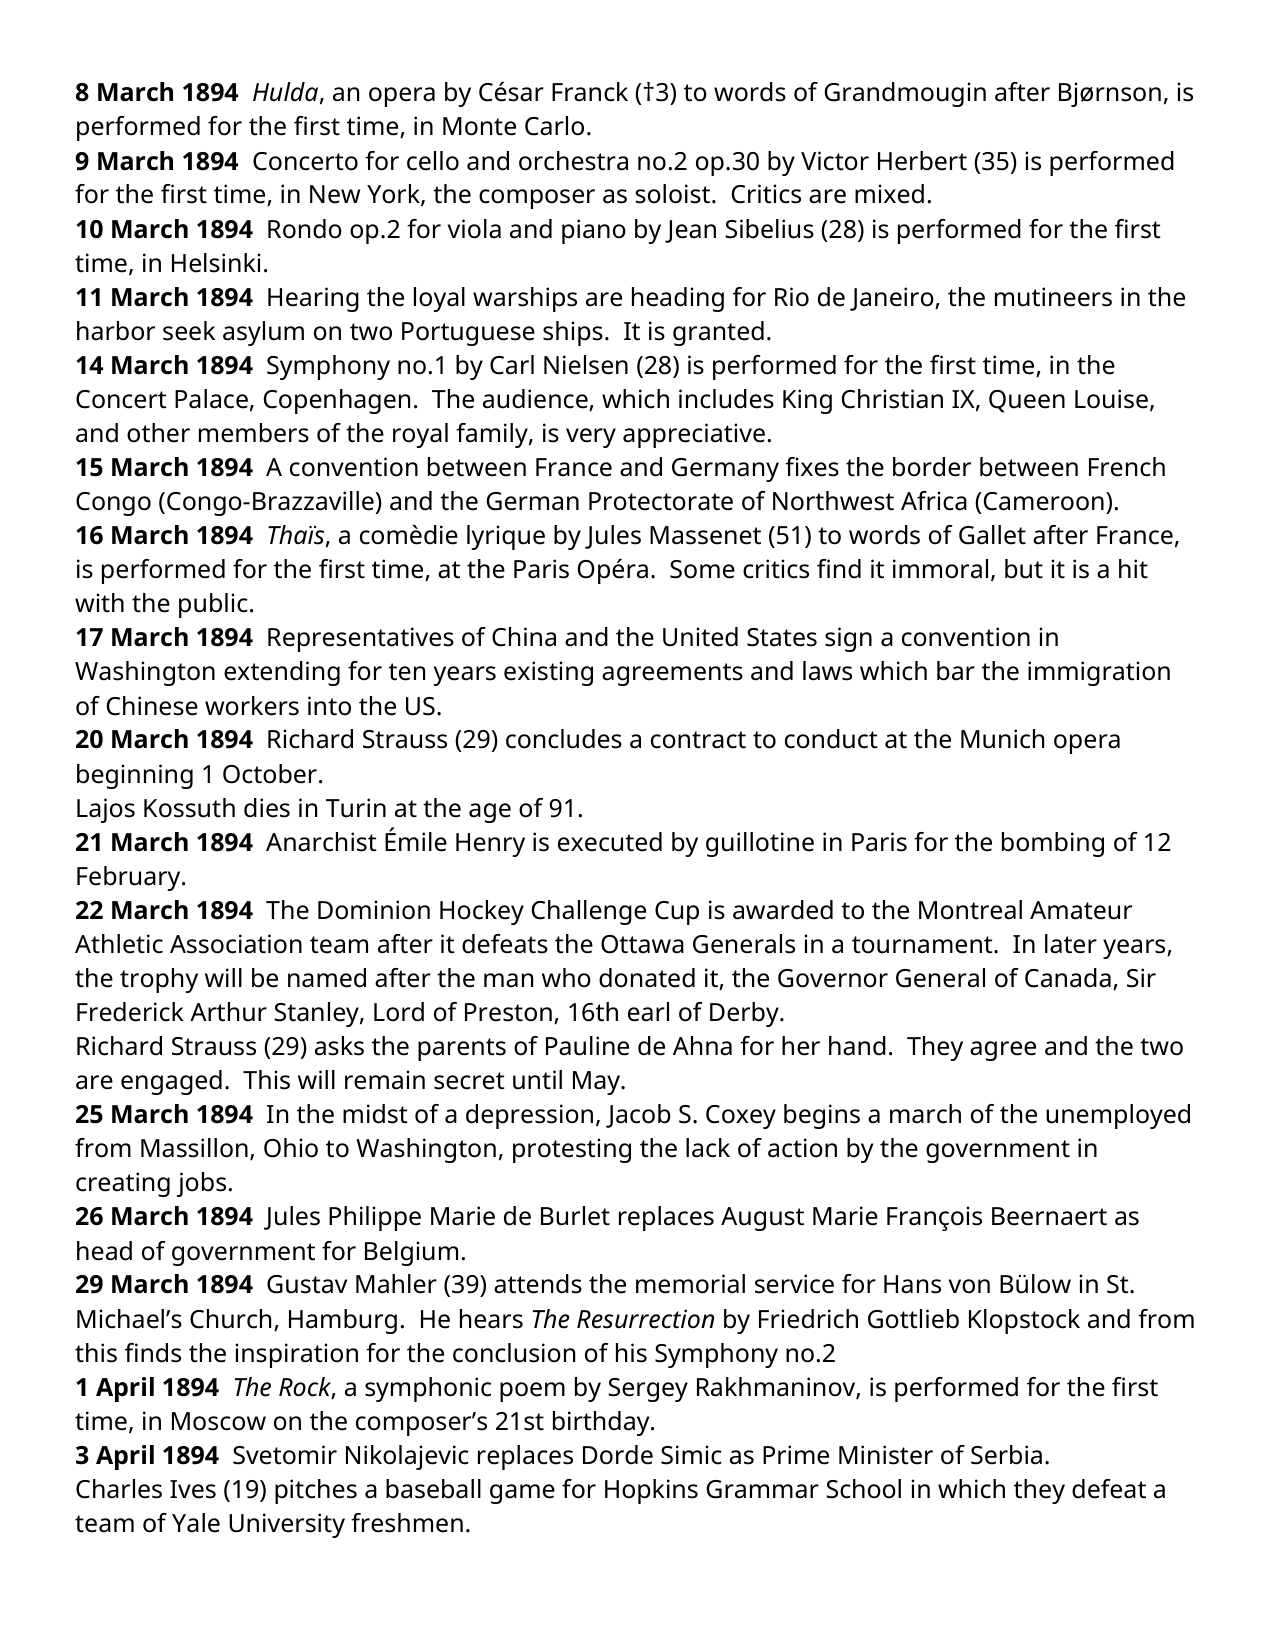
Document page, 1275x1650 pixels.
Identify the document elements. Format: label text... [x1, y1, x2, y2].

text 10 March 1894 Rondo op.2 for viola and piano by Jean Sibelius (28) is performed for the first time, in Helsinki. [75, 211, 1200, 279]
text 22 March 1894 The Dominion Hockey Challenge Cup is awarded to the Montreal Amateur Athletic Association team after it defeats the Ottawa Generals in a tournament. In later years, the trophy will be named after the man who donated it, the Governor General of Canada, Sir Frederick Arthur Stanley, Lord of Preston, 16th earl of Derby. [75, 892, 1200, 1029]
text 25 March 1894 In the midst of a depression, Jacob S. Coxey begins a march of the unemployed from Massillon, Ohio to Washington, protesting the lack of action by the government in creating jobs. [75, 1097, 1200, 1199]
text 8 March 1894 Hulda, an opera by César Franck (†3) to words of Grandmougin after Bjørnson, is performed for the first time, in Monte Carlo. [75, 75, 1200, 143]
text 3 April 1894 Svetomir Nikolajevic replaces Dorde Simic as Prime Minister of Serbia. [75, 1437, 1200, 1472]
text Richard Strauss (29) asks the parents of Pauline de Ahna for her hand. They agree and the two are engaged. This will remain secret until May. [75, 1029, 1200, 1097]
text Charles Ives (19) pitches a baseball game for Hopkins Grammar School in which they defeat a team of Yale University freshmen. [75, 1472, 1200, 1540]
text Lajos Kossuth dies in Turin at the age of 91. [75, 790, 1200, 824]
text 11 March 1894 Hearing the loyal warships are heading for Rio de Janeiro, the mutineers in the harbor seek asylum on two Portuguese ships. It is granted. [75, 279, 1200, 347]
text 14 March 1894 Symphony no.1 by Carl Nielsen (28) is performed for the first time, in the Concert Palace, Copenhagen. The audience, which includes King Christian IX, Queen Louise, and other members of the royal family, is very appreciative. [75, 347, 1200, 450]
text 20 March 1894 Richard Strauss (29) concludes a contract to conduct at the Munich opera beginning 1 October. [75, 722, 1200, 790]
text 26 March 1894 Jules Philippe Marie de Burlet replaces August Marie François Beernaert as head of government for Belgium. [75, 1199, 1200, 1267]
text 21 March 1894 Anarchist Émile Henry is executed by guillotine in Paris for the bombing of 12 February. [75, 824, 1200, 892]
text 15 March 1894 A convention between France and Germany fixes the border between French Congo (Congo-Brazzaville) and the German Protectorate of Northwest Africa (Cameroon). [75, 450, 1200, 518]
text 17 March 1894 Representatives of China and the United States sign a convention in Washington extending for ten years existing agreements and laws which bar the immigration of Chinese workers into the US. [75, 620, 1200, 722]
text 29 March 1894 Gustav Mahler (39) attends the memorial service for Hans von Bülow in St. Michael’s Church, Hamburg. He hears The Resurrection by Friedrich Gottlieb Klopstock and from this finds the inspiration for the conclusion of his Symphony no.2 [75, 1267, 1200, 1369]
text 1 April 1894 The Rock, a symphonic poem by Sergey Rakhmaninov, is performed for the first time, in Moscow on the composer’s 21st birthday. [75, 1369, 1200, 1437]
text 16 March 1894 Thaïs, a comèdie lyrique by Jules Massenet (51) to words of Gallet after France, is performed for the first time, at the Paris Opéra. Some critics find it immoral, but it is a hit with the public. [75, 518, 1200, 620]
